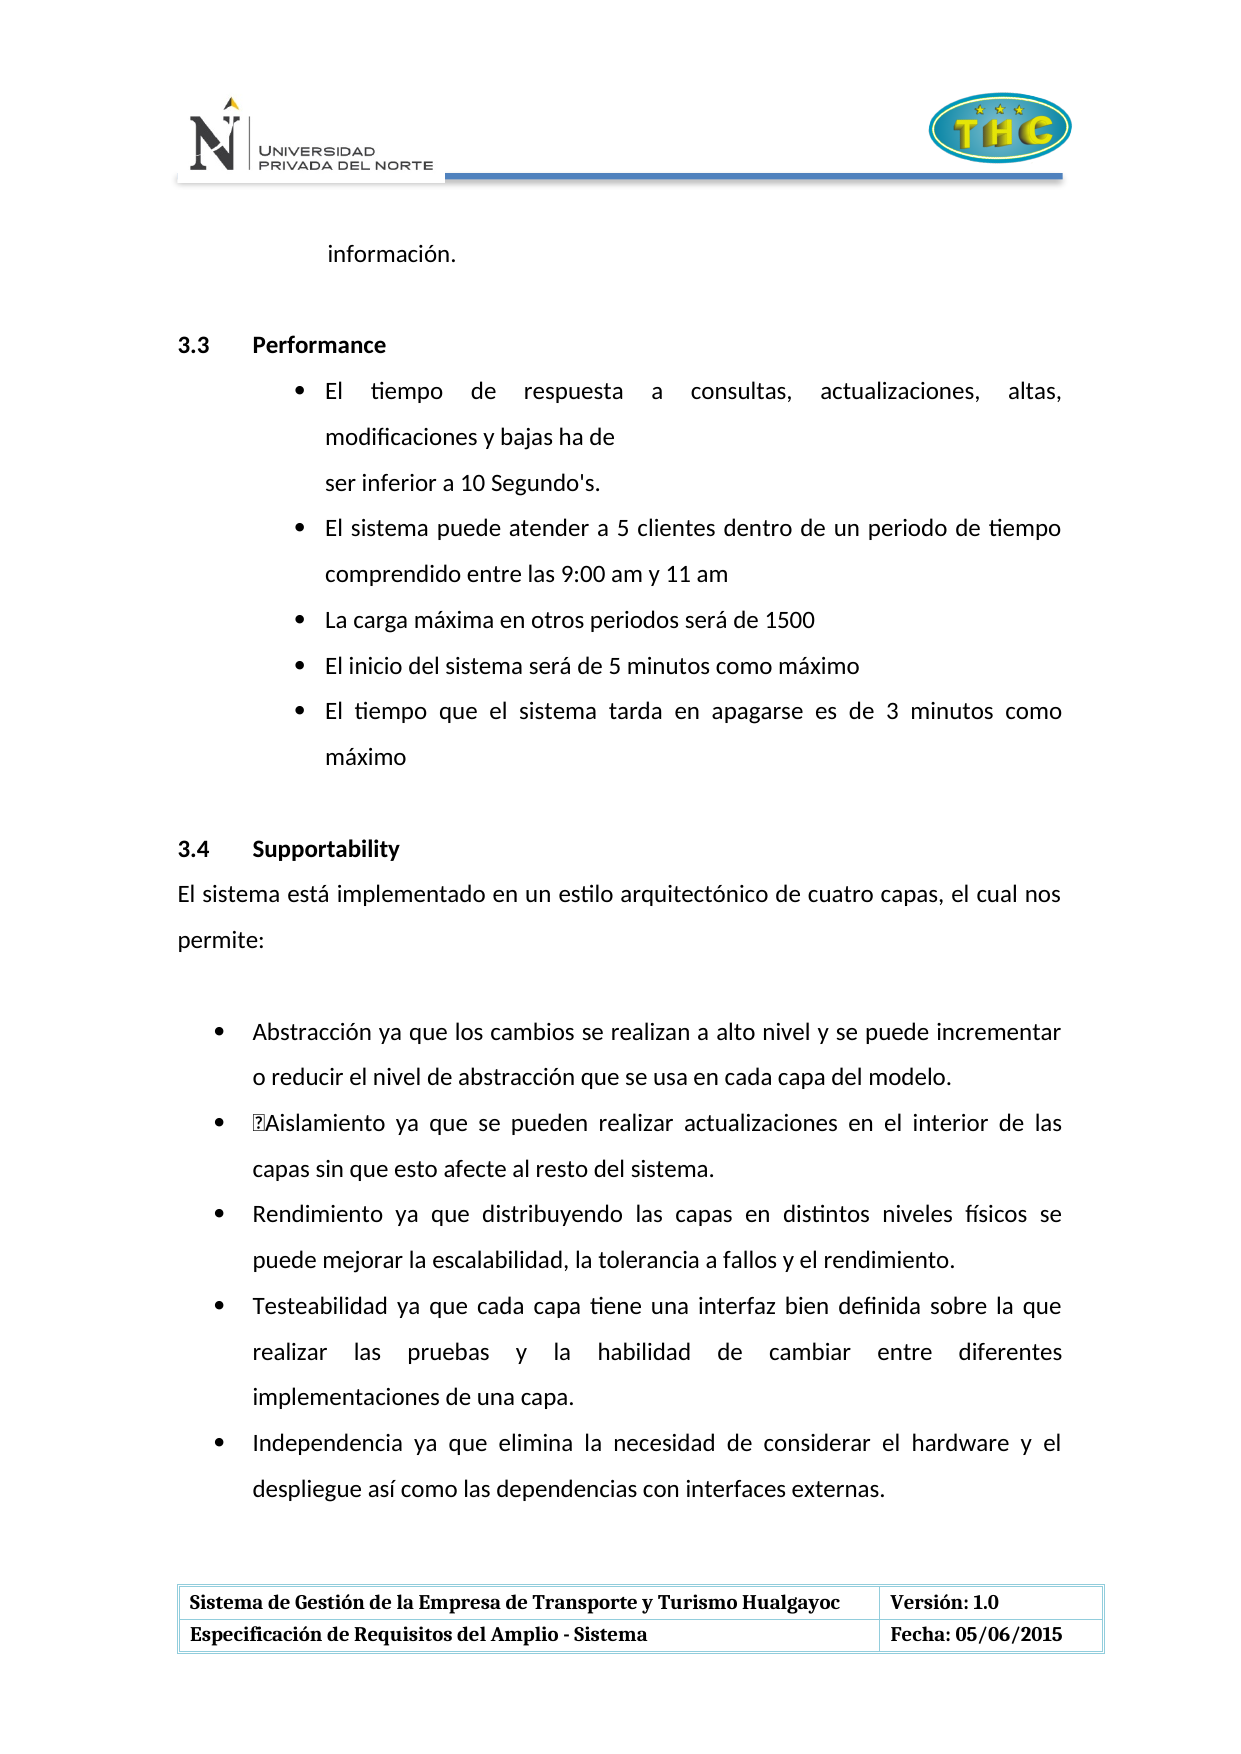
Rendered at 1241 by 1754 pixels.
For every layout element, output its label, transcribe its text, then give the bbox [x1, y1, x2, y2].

text ser inferior a 10 Segundo's. [325, 467, 1063, 497]
picture [932, 97, 1068, 159]
list Testeabilidad ya que cada capa tiene una interfaz bien definida sobre la que realizar las pruebas y la habilidad de cambiar entre diferentes implementaciones de una capa. [215, 1290, 1063, 1412]
list Se realizaran un BackUp cada cierto periodo para asegurar la información. [290, 238, 1063, 269]
picture [931, 75, 1016, 118]
picture [924, 132, 960, 159]
list La carga máxima en otros periodos será de 1500 [295, 604, 1063, 634]
subtitle Supportability [177, 833, 1063, 863]
list El inicio del sistema será de 5 minutos como máximo [295, 650, 1063, 680]
subtitle Performance [177, 330, 1063, 360]
list Abstracción ya que los cambios se realizan a alto nivel y se puede incrementar o reducir el nivel de abstracción que se usa en cada capa del modelo. [215, 1016, 1063, 1092]
picture [177, 90, 445, 183]
list Rendimiento ya que distribuyendo las capas en distintos niveles físicos se puede mejorar la escalabilidad, la tolerancia a fallos y el rendimiento. [215, 1198, 1063, 1275]
list Independencia ya que elimina la necesidad de considerar el hardware y el despliegue así como las dependencias con interfaces externas. [215, 1427, 1063, 1503]
list El sistema puede atender a 5 clientes dentro de un periodo de tiempo comprendido entre las 9:00 am y 11 am [295, 513, 1063, 589]
picture [1049, 100, 1076, 124]
list El tiempo de respuesta a consultas, actualizaciones, altas, modificaciones y bajas ha de [295, 375, 1063, 452]
picture [974, 139, 1069, 182]
list El tiempo que el sistema tarda en apagarse es de 3 minutos como máximo [295, 696, 1063, 772]
list Aislamiento ya que se pueden realizar actualizaciones en el interior de las capas sin que esto afecte al resto del sistema. [215, 1107, 1063, 1183]
text El sistema está implementado en un estilo arquitectónico de cuatro capas, el cual nos permite: [177, 878, 1063, 955]
